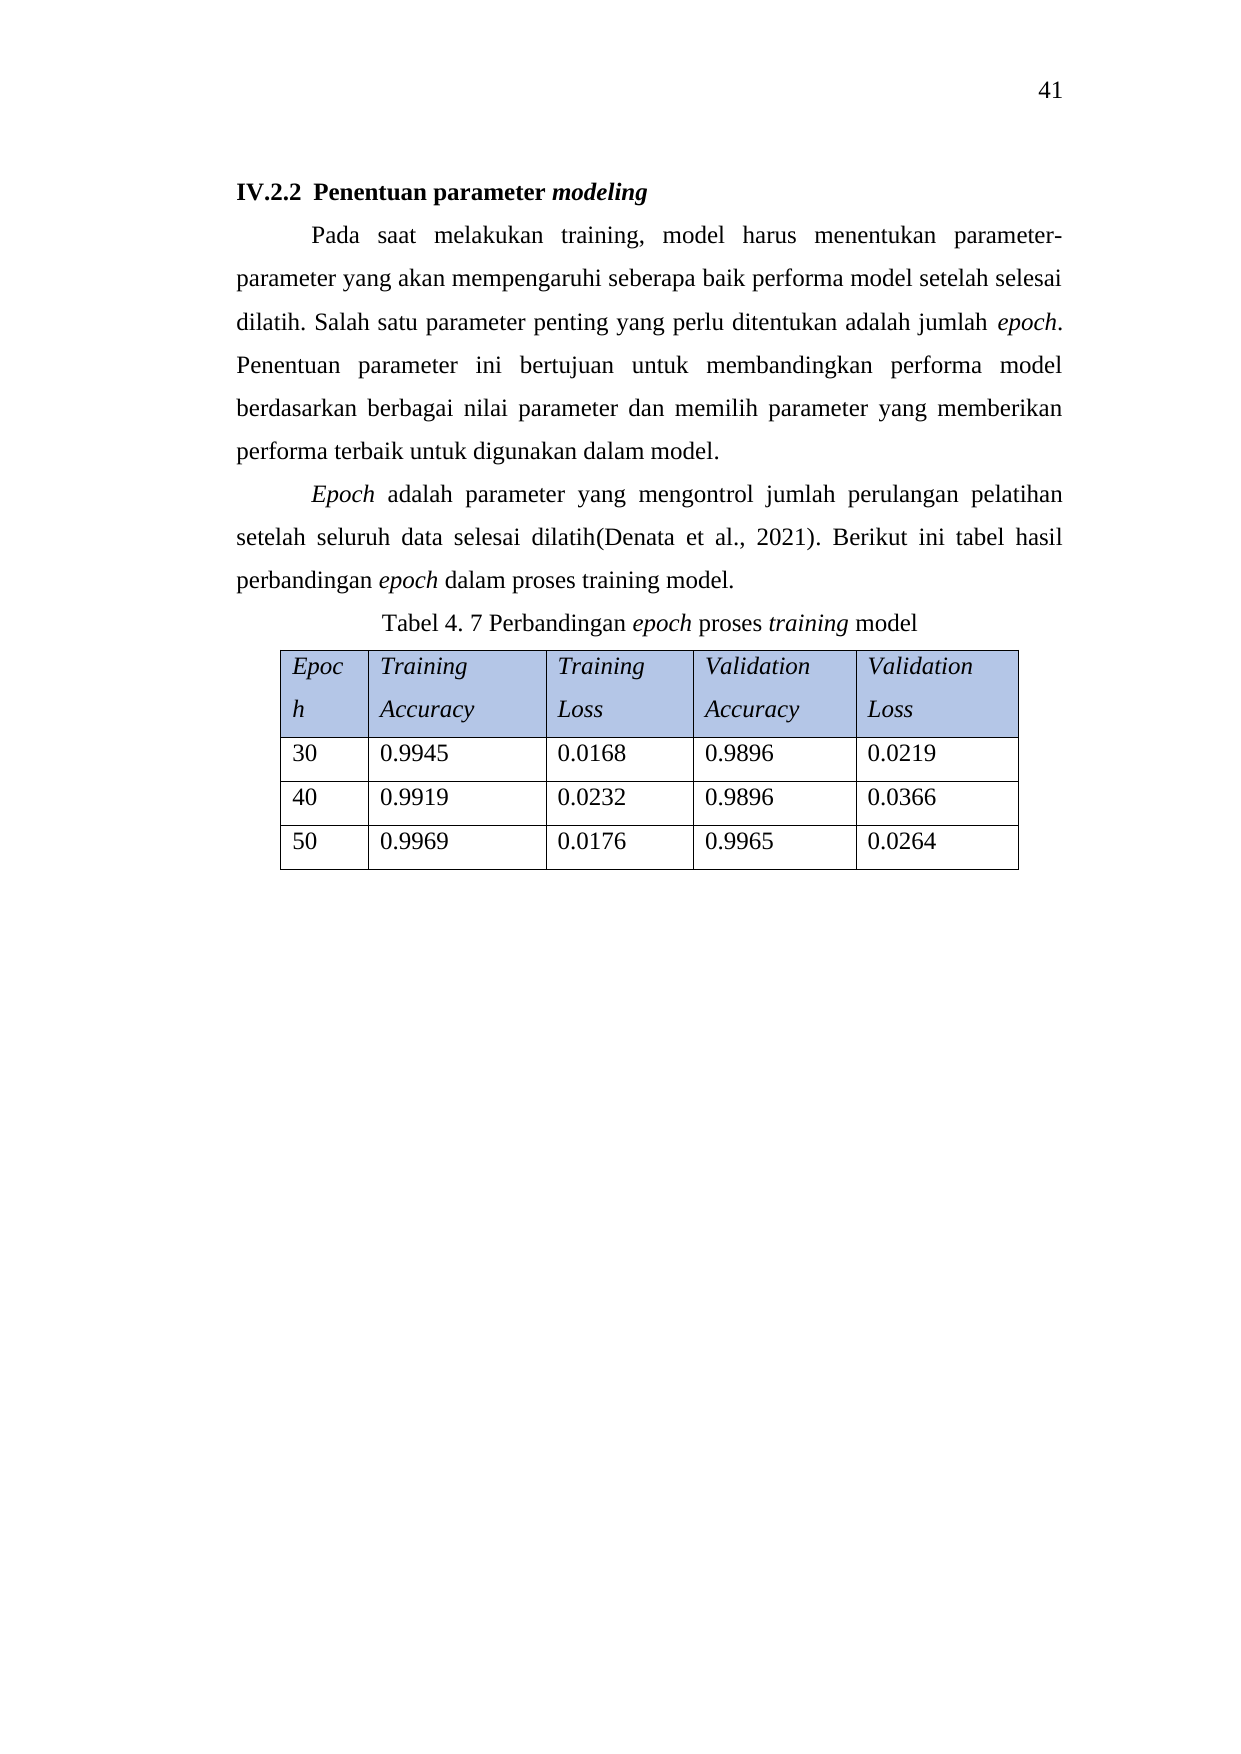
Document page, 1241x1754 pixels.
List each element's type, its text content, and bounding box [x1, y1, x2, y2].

table_cell 0.0168 [547, 738, 693, 781]
table_cell 30 [281, 738, 368, 781]
table_cell 0.0366 [857, 782, 1018, 825]
table_cell 0.9919 [369, 782, 546, 825]
table_cell 0.9945 [369, 738, 546, 781]
text Epoch adalah parameter yang mengontrol jumlah perulangan pelatihan setelah seluruh data selesai dilatih(Denata et al., 2021). Berikut ini tabel hasil perbandingan epoch dalam proses training model. [236, 479, 1063, 594]
table_cell 0.9896 [694, 782, 856, 825]
text Tabel 4. 7 Perbandingan epoch proses training model [236, 608, 1063, 637]
text Pada saat melakukan training, model harus menentukan parameter-parameter yang akan mempengaruhi seberapa baik performa model setelah selesai dilatih. Salah satu parameter penting yang perlu ditentukan adalah jumlah epoch. Penentuan parameter ini bertujuan untuk membandingkan performa model berdasarkan berbagai nilai parameter dan memilih parameter yang memberikan performa terbaik untuk digunakan dalam model. [236, 220, 1063, 465]
table_cell 0.0264 [857, 826, 1018, 869]
table_cell 0.9969 [369, 826, 546, 869]
subtitle Penentuan parameter modeling [236, 177, 1063, 206]
table_cell 50 [281, 826, 368, 869]
table_cell 0.0219 [857, 738, 1018, 781]
table_cell 40 [281, 782, 368, 825]
table_header Training Accuracy [369, 651, 546, 737]
table_cell 0.9896 [694, 738, 856, 781]
table_header Validation Accuracy [694, 651, 856, 737]
table_cell 0.0176 [547, 826, 693, 869]
table_header Training Loss [547, 651, 693, 737]
table_header Validation Loss [857, 651, 1018, 737]
table_cell 0.0232 [547, 782, 693, 825]
table_cell 0.9965 [694, 826, 856, 869]
table_header Epoch [281, 651, 368, 737]
